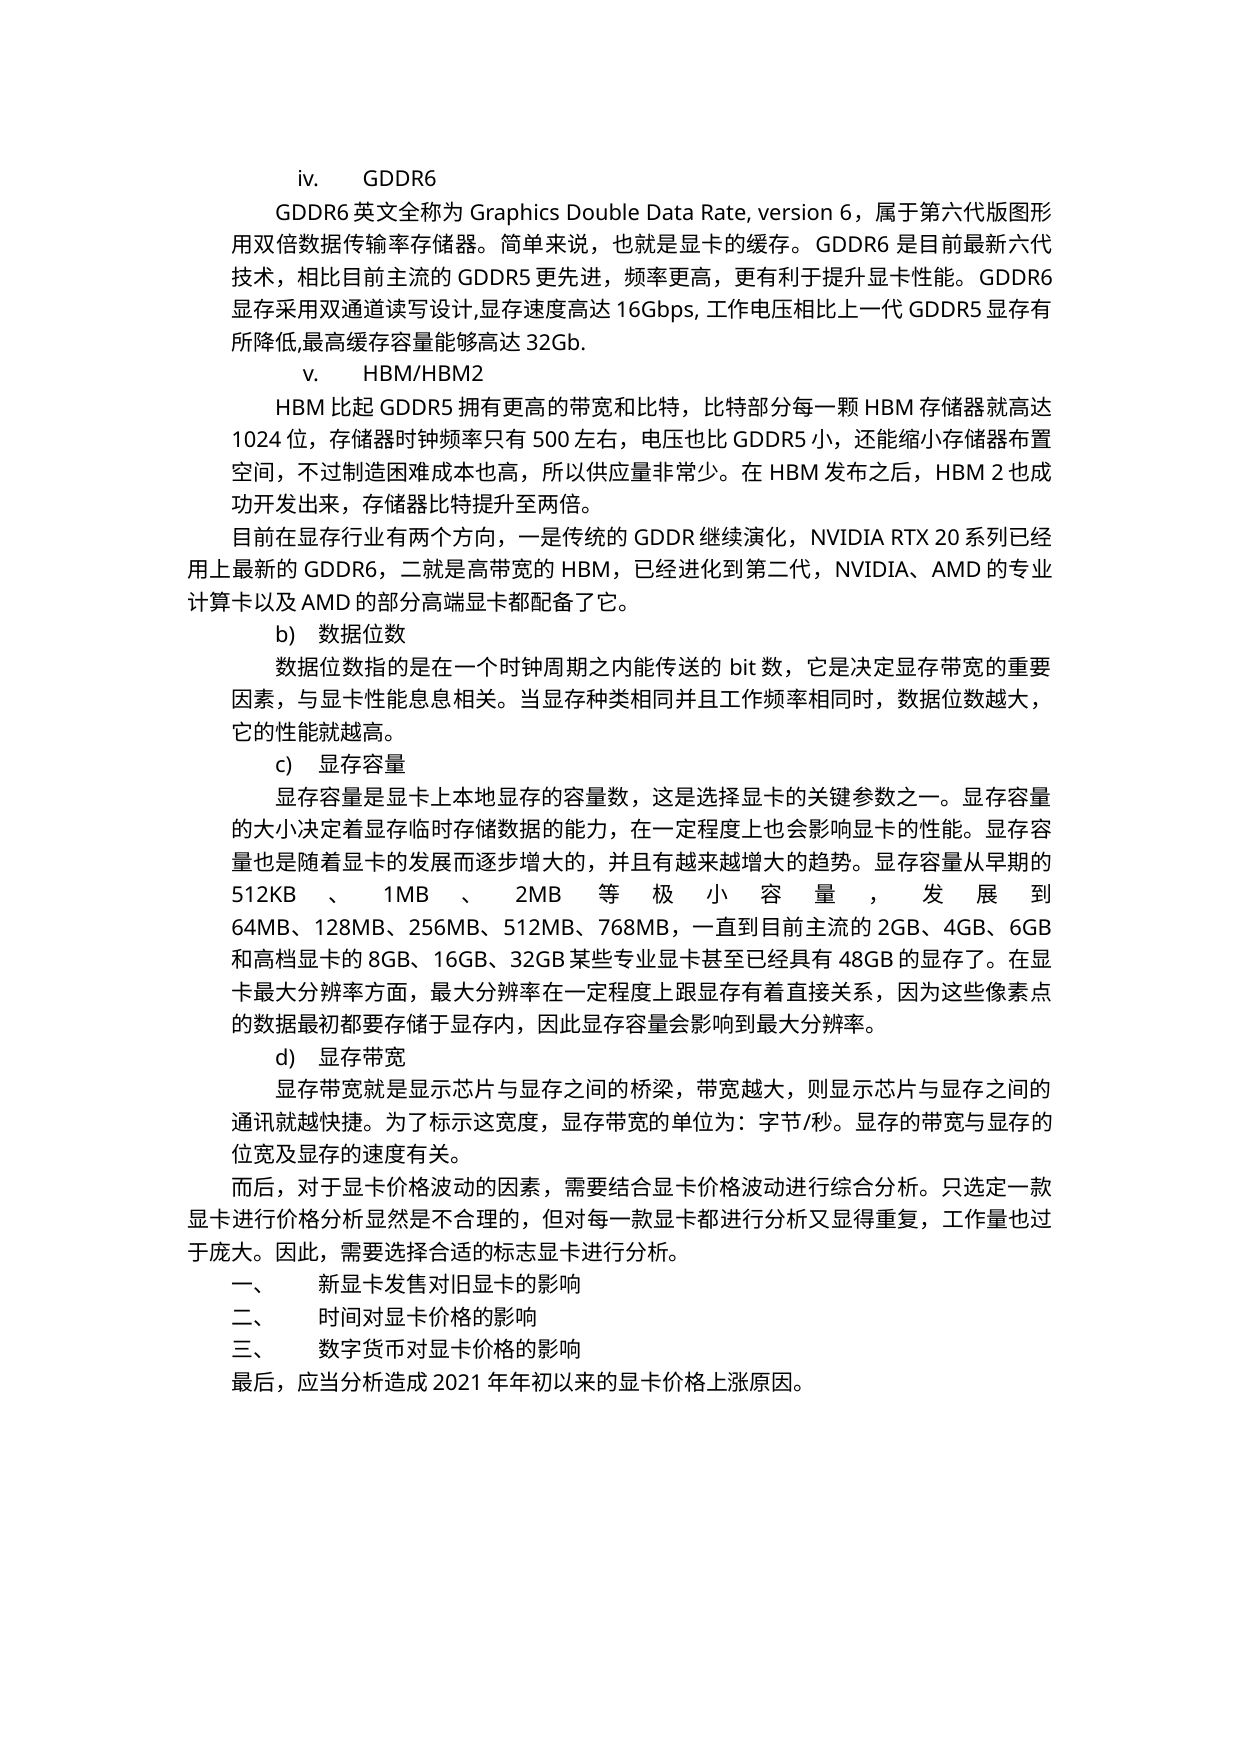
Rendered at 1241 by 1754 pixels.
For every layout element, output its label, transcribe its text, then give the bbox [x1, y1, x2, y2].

text 数据位数指的是在一个时钟周期之内能传送的bit数，它是决定显存带宽的重要因素，与显卡性能息息相关。当显存种类相同并且工作频率相同时，数据位数越大，它的性能就越高。 [231, 649, 1053, 747]
list HBM/HBM2 [319, 357, 1053, 389]
list 新显卡发售对旧显卡的影响 [231, 1267, 1053, 1299]
text 目前在显存行业有两个方向，一是传统的GDDR继续演化，NVIDIA RTX 20系列已经用上最新的GDDR6，二就是高带宽的HBM，已经进化到第二代，NVIDIA、AMD的专业计算卡以及AMD的部分高端显卡都配备了它。 [187, 519, 1053, 617]
list 显存带宽 [275, 1039, 1053, 1072]
list 数字货币对显卡价格的影响 [231, 1332, 1053, 1364]
list 显存容量 [275, 747, 1053, 779]
list GDDR6 [319, 162, 1053, 194]
text 显存带宽就是显示芯片与显存之间的桥梁，带宽越大，则显示芯片与显存之间的通讯就越快捷。为了标示这宽度，显存带宽的单位为：字节/秒。显存的带宽与显存的位宽及显存的速度有关。 [231, 1072, 1053, 1169]
text GDDR6英文全称为Graphics Double Data Rate, version 6，属于第六代版图形用双倍数据传输率存储器。简单来说，也就是显卡的缓存。GDDR6 是目前最新六代技术，相比目前主流的GDDR5更先进，频率更高，更有利于提升显卡性能。GDDR6显存采用双通道读写设计,显存速度高达16Gbps, 工作电压相比上一代GDDR5显存有所降低,最高缓存容量能够高达32Gb. [231, 194, 1053, 357]
list 数据位数 [275, 617, 1053, 649]
text 显存容量是显卡上本地显存的容量数，这是选择显卡的关键参数之一。显存容量的大小决定着显存临时存储数据的能力，在一定程度上也会影响显卡的性能。显存容量也是随着显卡的发展而逐步增大的，并且有越来越增大的趋势。显存容量从早期的512KB、1MB、2MB等极小容量，发展到64MB、128MB、256MB、512MB、768MB，一直到目前主流的2GB、4GB、6GB和高档显卡的8GB、16GB、32GB某些专业显卡甚至已经具有48GB的显存了。在显卡最大分辨率方面，最大分辨率在一定程度上跟显存有着直接关系，因为这些像素点的数据最初都要存储于显存内，因此显存容量会影响到最大分辨率。 [231, 779, 1053, 1039]
text 而后，对于显卡价格波动的因素，需要结合显卡价格波动进行综合分析。只选定一款显卡进行价格分析显然是不合理的，但对每一款显卡都进行分析又显得重复，工作量也过于庞大。因此，需要选择合适的标志显卡进行分析。 [187, 1169, 1053, 1267]
text 最后，应当分析造成2021年年初以来的显卡价格上涨原因。 [231, 1364, 1053, 1397]
list 时间对显卡价格的影响 [231, 1299, 1053, 1332]
text HBM比起GDDR5拥有更高的带宽和比特，比特部分每一颗HBM存储器就高达1024位，存储器时钟频率只有500左右，电压也比GDDR5小，还能缩小存储器布置空间，不过制造困难成本也高，所以供应量非常少。在HBM发布之后，HBM 2也成功开发出来，存储器比特提升至两倍。 [231, 389, 1053, 519]
